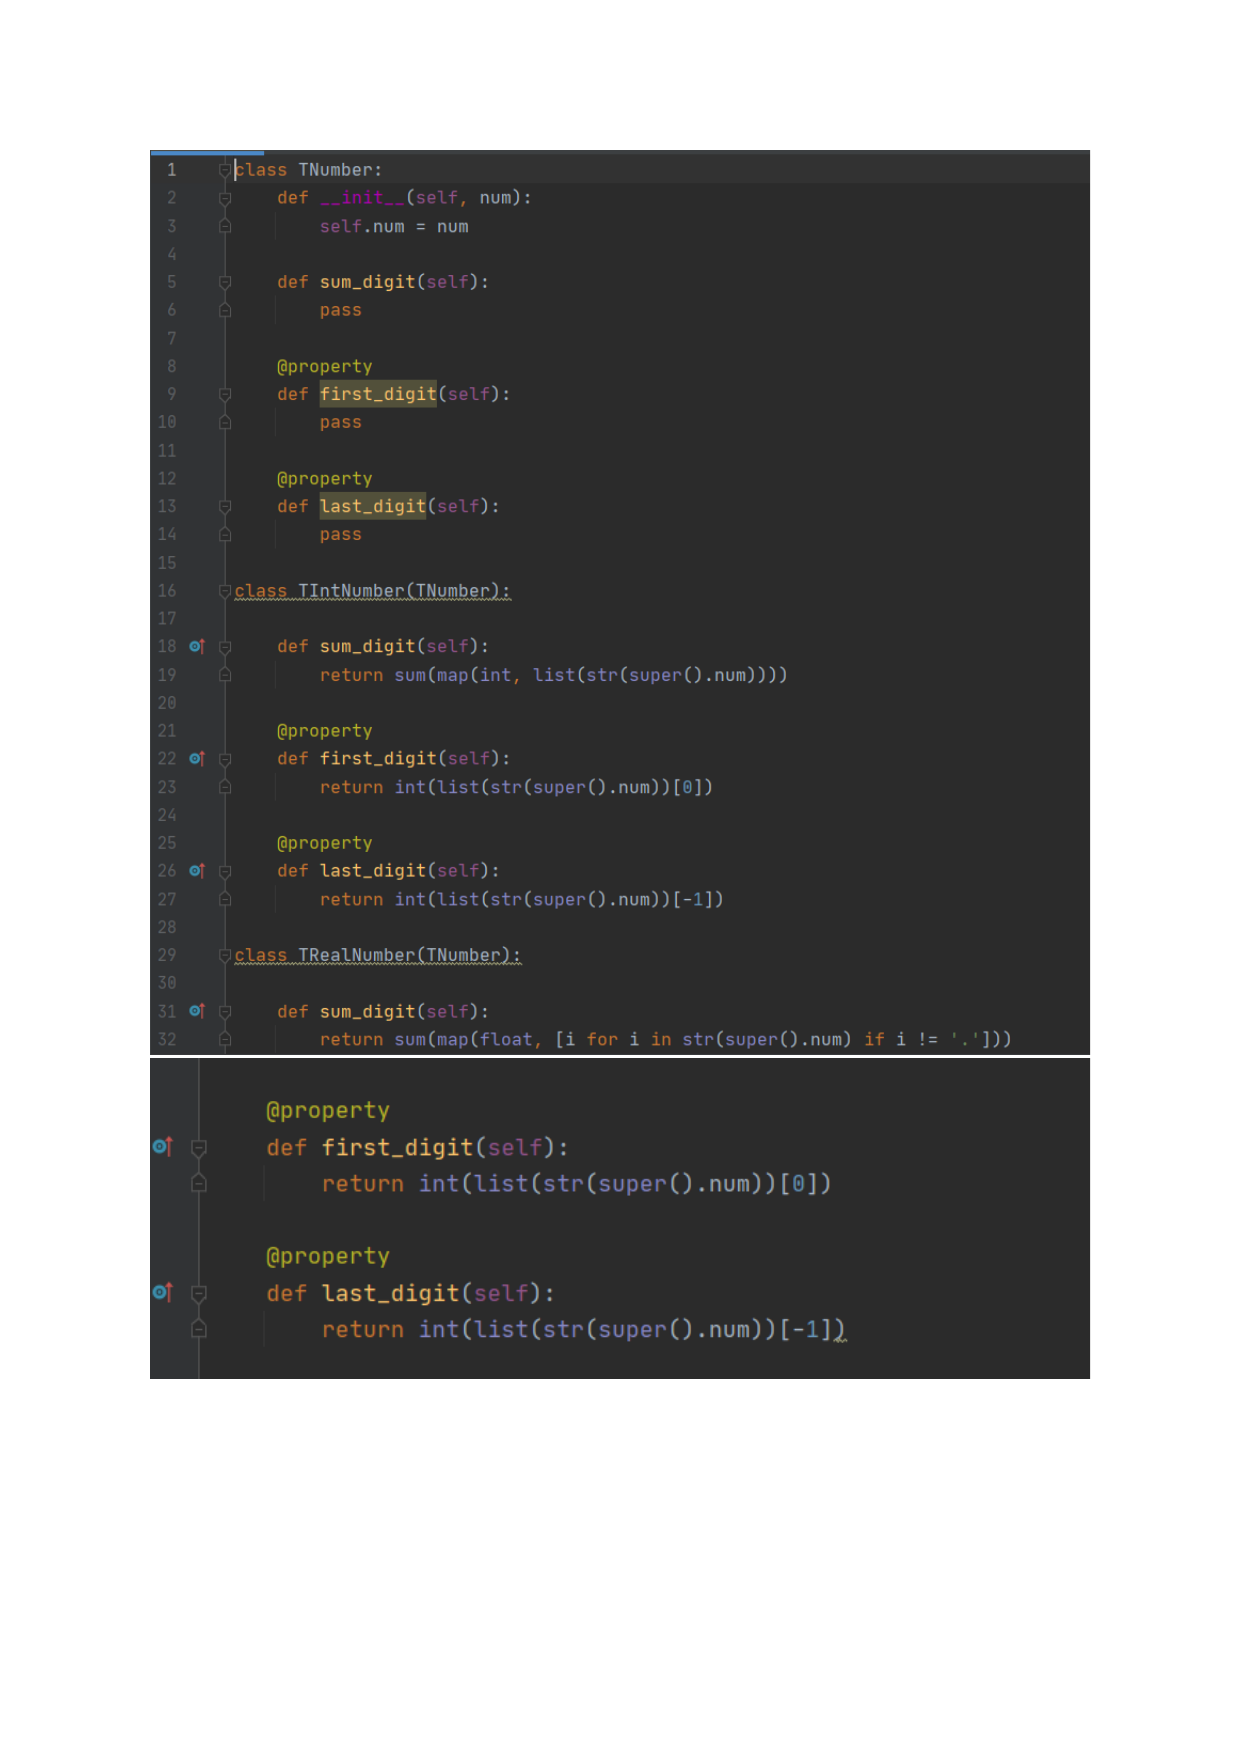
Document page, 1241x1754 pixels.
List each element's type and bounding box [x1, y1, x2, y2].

picture [150, 1058, 1091, 1379]
picture [150, 150, 1091, 1055]
